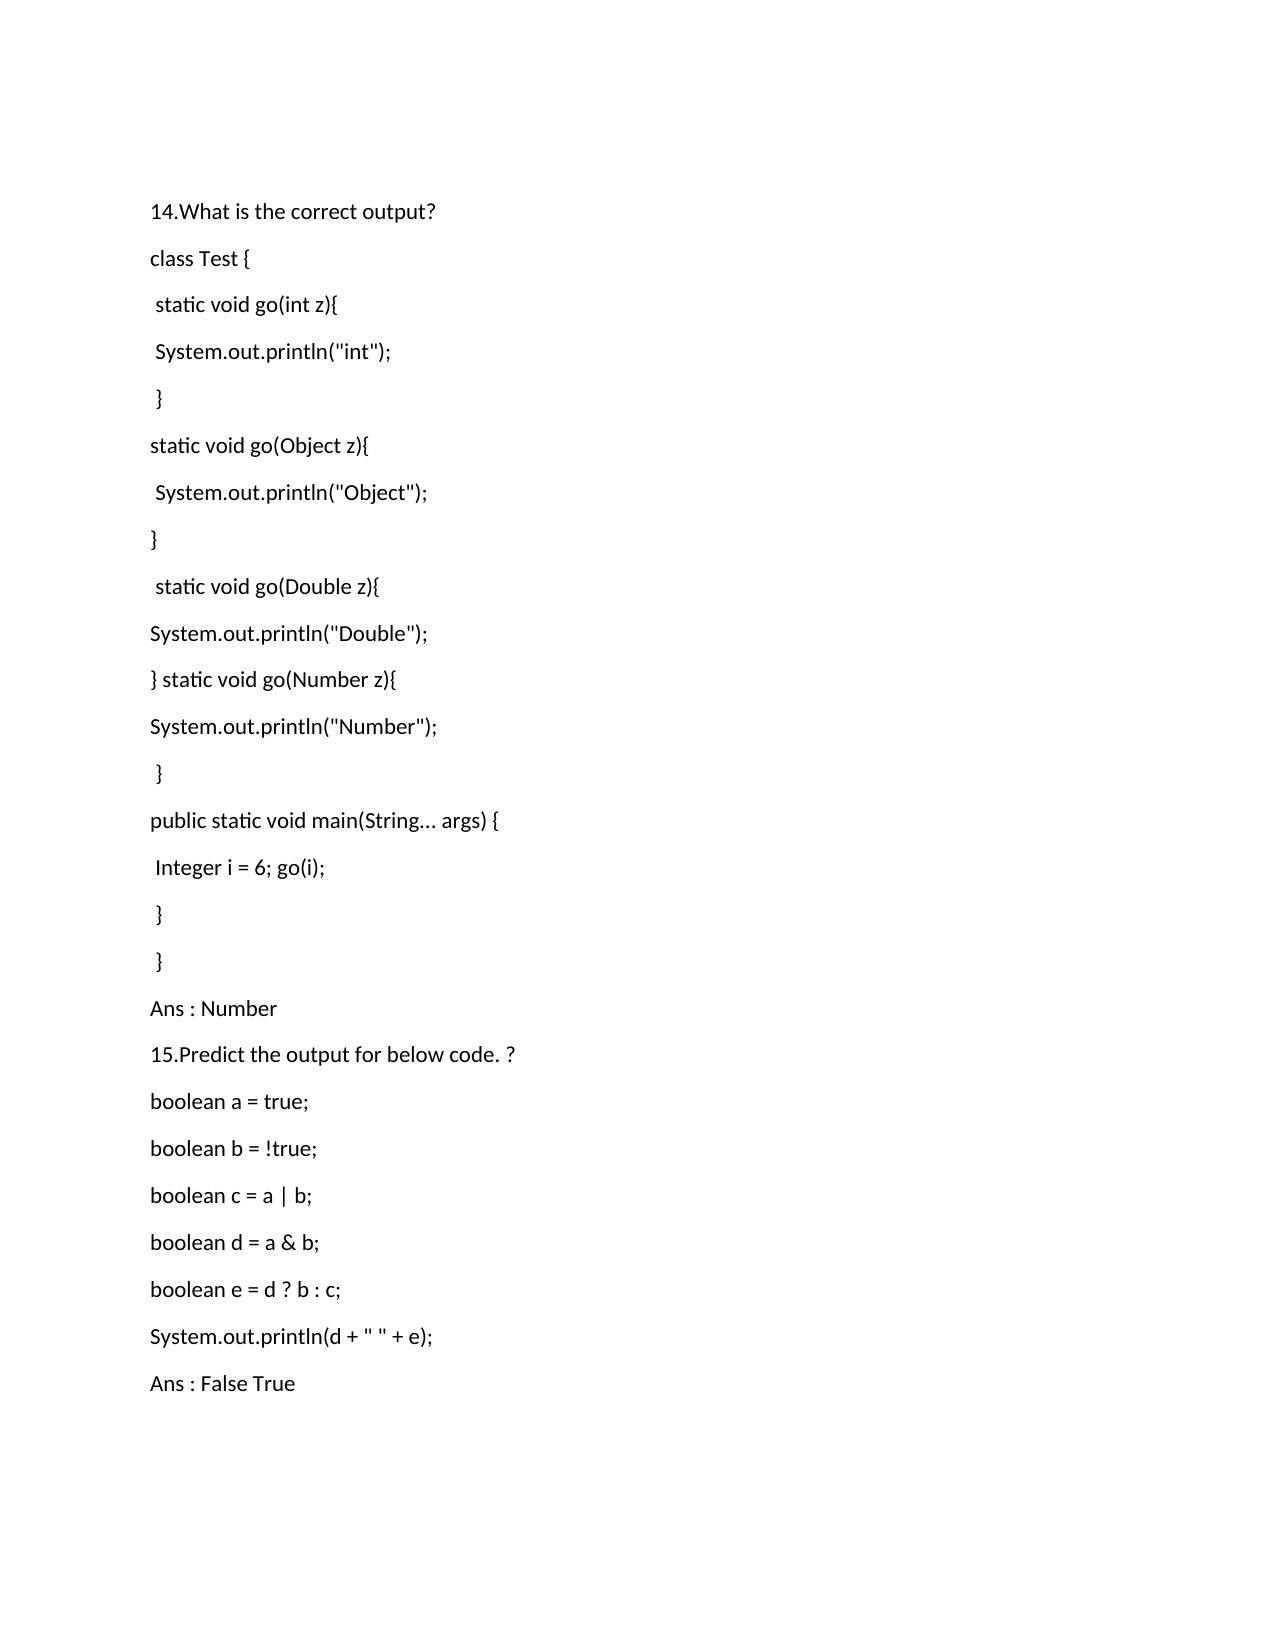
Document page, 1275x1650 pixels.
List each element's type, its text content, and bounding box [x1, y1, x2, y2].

text System.out.println("Object"); [150, 478, 1125, 506]
text System.out.println(d + " " + e); [150, 1322, 1125, 1350]
text boolean e = d ? b : c; [150, 1275, 1125, 1303]
text } [150, 759, 1125, 787]
text } static void go(Number z){ [150, 666, 1125, 694]
text static void go(Double z){ [150, 572, 1125, 600]
text Ans : False True [150, 1369, 1125, 1397]
text } [150, 947, 1125, 975]
text 15.Predict the output for below code. ? [150, 1041, 1125, 1069]
text } [150, 900, 1125, 928]
text } [150, 525, 1125, 553]
text boolean a = true; [150, 1087, 1125, 1116]
text Integer i = 6; go(i); [150, 853, 1125, 881]
text boolean b = !true; [150, 1134, 1125, 1162]
text boolean d = a & b; [150, 1228, 1125, 1256]
text 14.What is the correct output? [150, 197, 1125, 225]
text System.out.println("int"); [150, 337, 1125, 366]
text boolean c = a | b; [150, 1181, 1125, 1209]
text System.out.println("Number"); [150, 712, 1125, 741]
text static void go(int z){ [150, 291, 1125, 319]
text System.out.println("Double"); [150, 619, 1125, 647]
text Ans : Number [150, 994, 1125, 1022]
text public static void main(String... args) { [150, 806, 1125, 834]
text static void go(Object z){ [150, 431, 1125, 459]
text class Test { [150, 244, 1125, 272]
text } [150, 384, 1125, 412]
